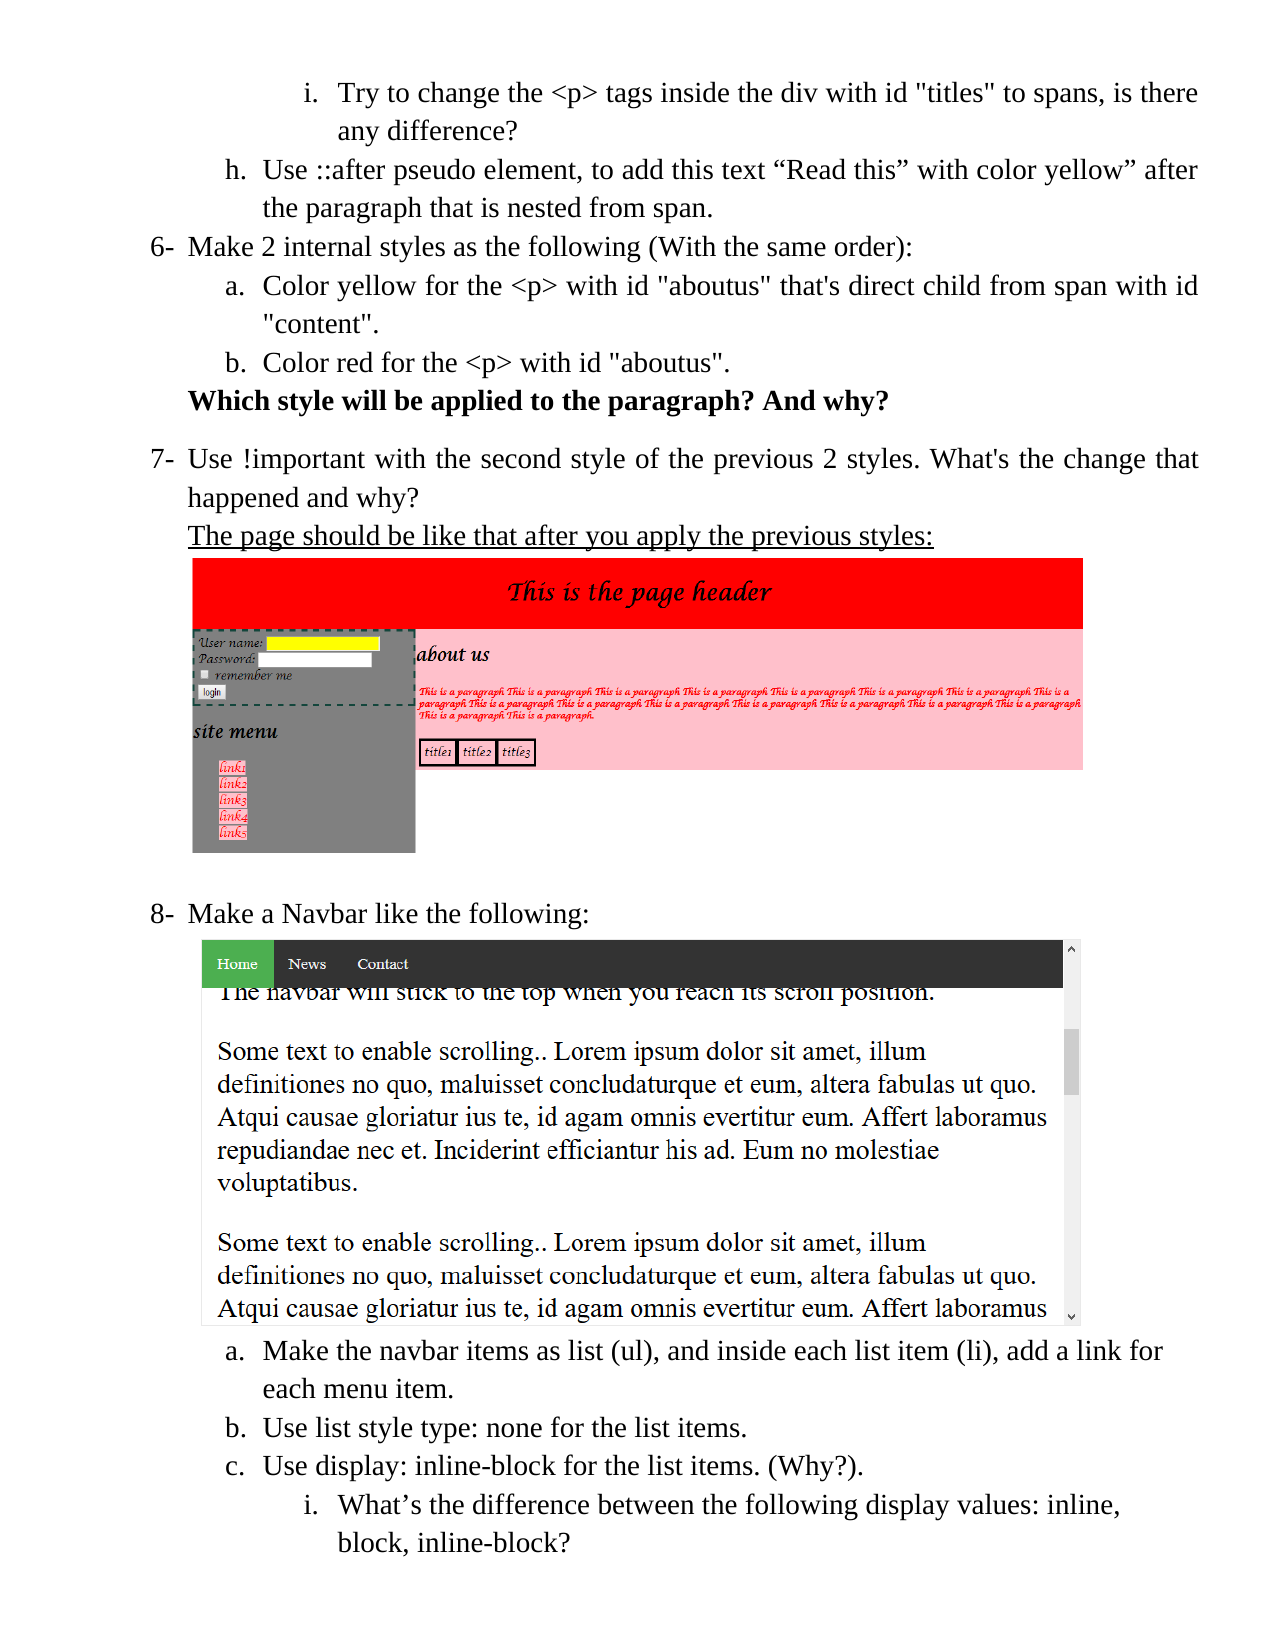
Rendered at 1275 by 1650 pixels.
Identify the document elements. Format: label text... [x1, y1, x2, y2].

list Use list style type: none for the list items. [225, 1410, 1200, 1443]
list Make a Navbar like the following: [150, 896, 1200, 930]
list Use display: inline-block for the list items. (Why?). [225, 1448, 1200, 1482]
list Try to change the <p> tags inside the div with id "titles" to spans, is there any difference? [319, 75, 1200, 147]
list What’s the difference between the following display values: inline, block, inline-block? [319, 1487, 1200, 1559]
list The page should be like that after you apply the previous styles: [187, 518, 1200, 552]
list Color yellow for the <p> with id "aboutus" that's direct child from span with id "content". [225, 268, 1200, 340]
list Make the navbar items as list (ul), and inside each list item (li), add a link for each menu item. [225, 1333, 1200, 1405]
list Use !important with the second style of the previous 2 styles. What's the change that happened and why? [150, 441, 1200, 513]
list Color red for the <p> with id "aboutus". [225, 345, 1200, 378]
picture [187, 556, 1088, 854]
list Use ::after pseudo element, to add this text “Read this” with color yellow” after the paragraph that is nested from span. [225, 152, 1200, 224]
list Make 2 internal styles as the following (With the same order): [150, 229, 1200, 263]
picture [187, 935, 1089, 1329]
list Which style will be applied to the paragraph? And why? [187, 383, 1200, 417]
